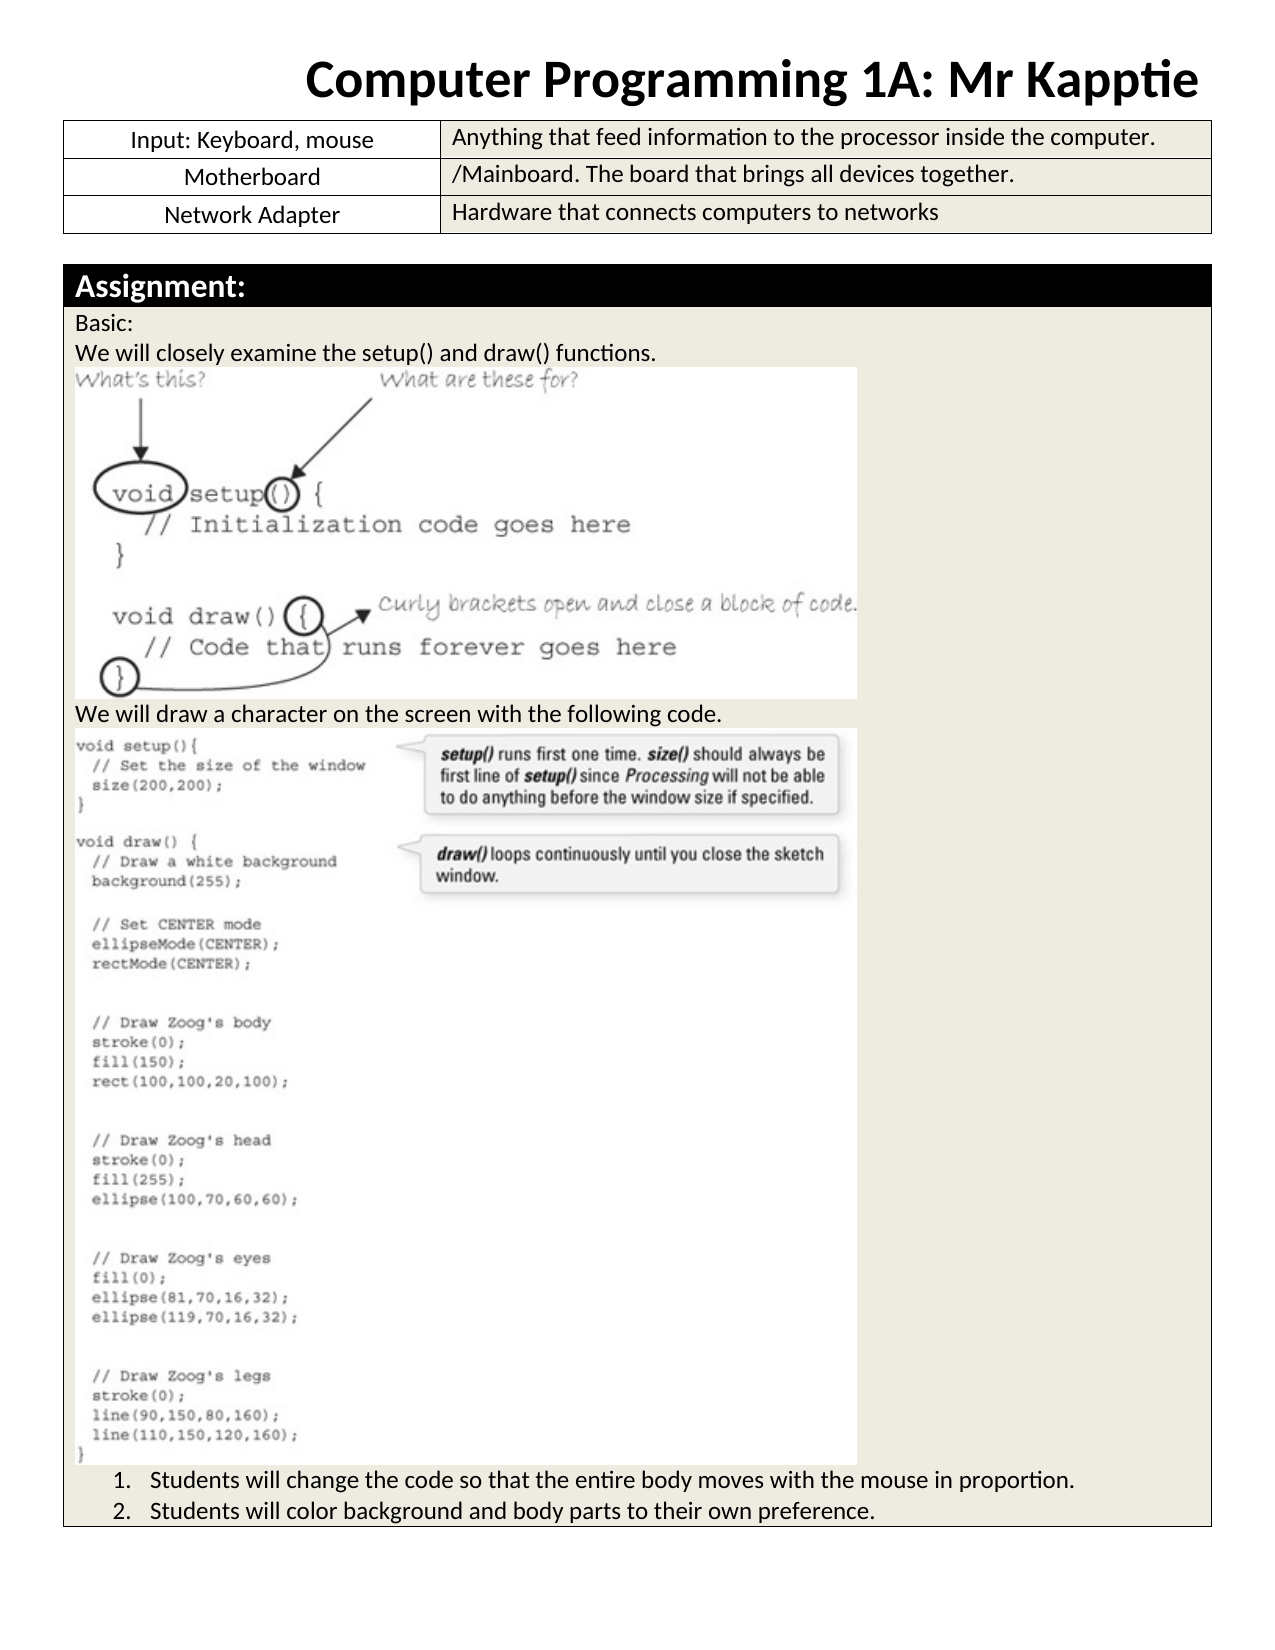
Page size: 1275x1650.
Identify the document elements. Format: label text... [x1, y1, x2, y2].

table_cell /Mainboard. The board that brings all devices together. [441, 159, 1211, 195]
picture [75, 728, 858, 1465]
table_header Assignment: [64, 265, 1211, 306]
table_cell Input: Keyboard, mouse [64, 121, 440, 157]
table_cell Anything that feed information to the processor inside the computer. [441, 121, 1211, 157]
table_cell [64, 307, 1211, 1526]
table_cell Network Adapter [64, 196, 440, 232]
table_cell Motherboard [64, 159, 440, 195]
picture [75, 367, 858, 699]
table_cell Hardware that connects computers to networks [441, 196, 1211, 232]
